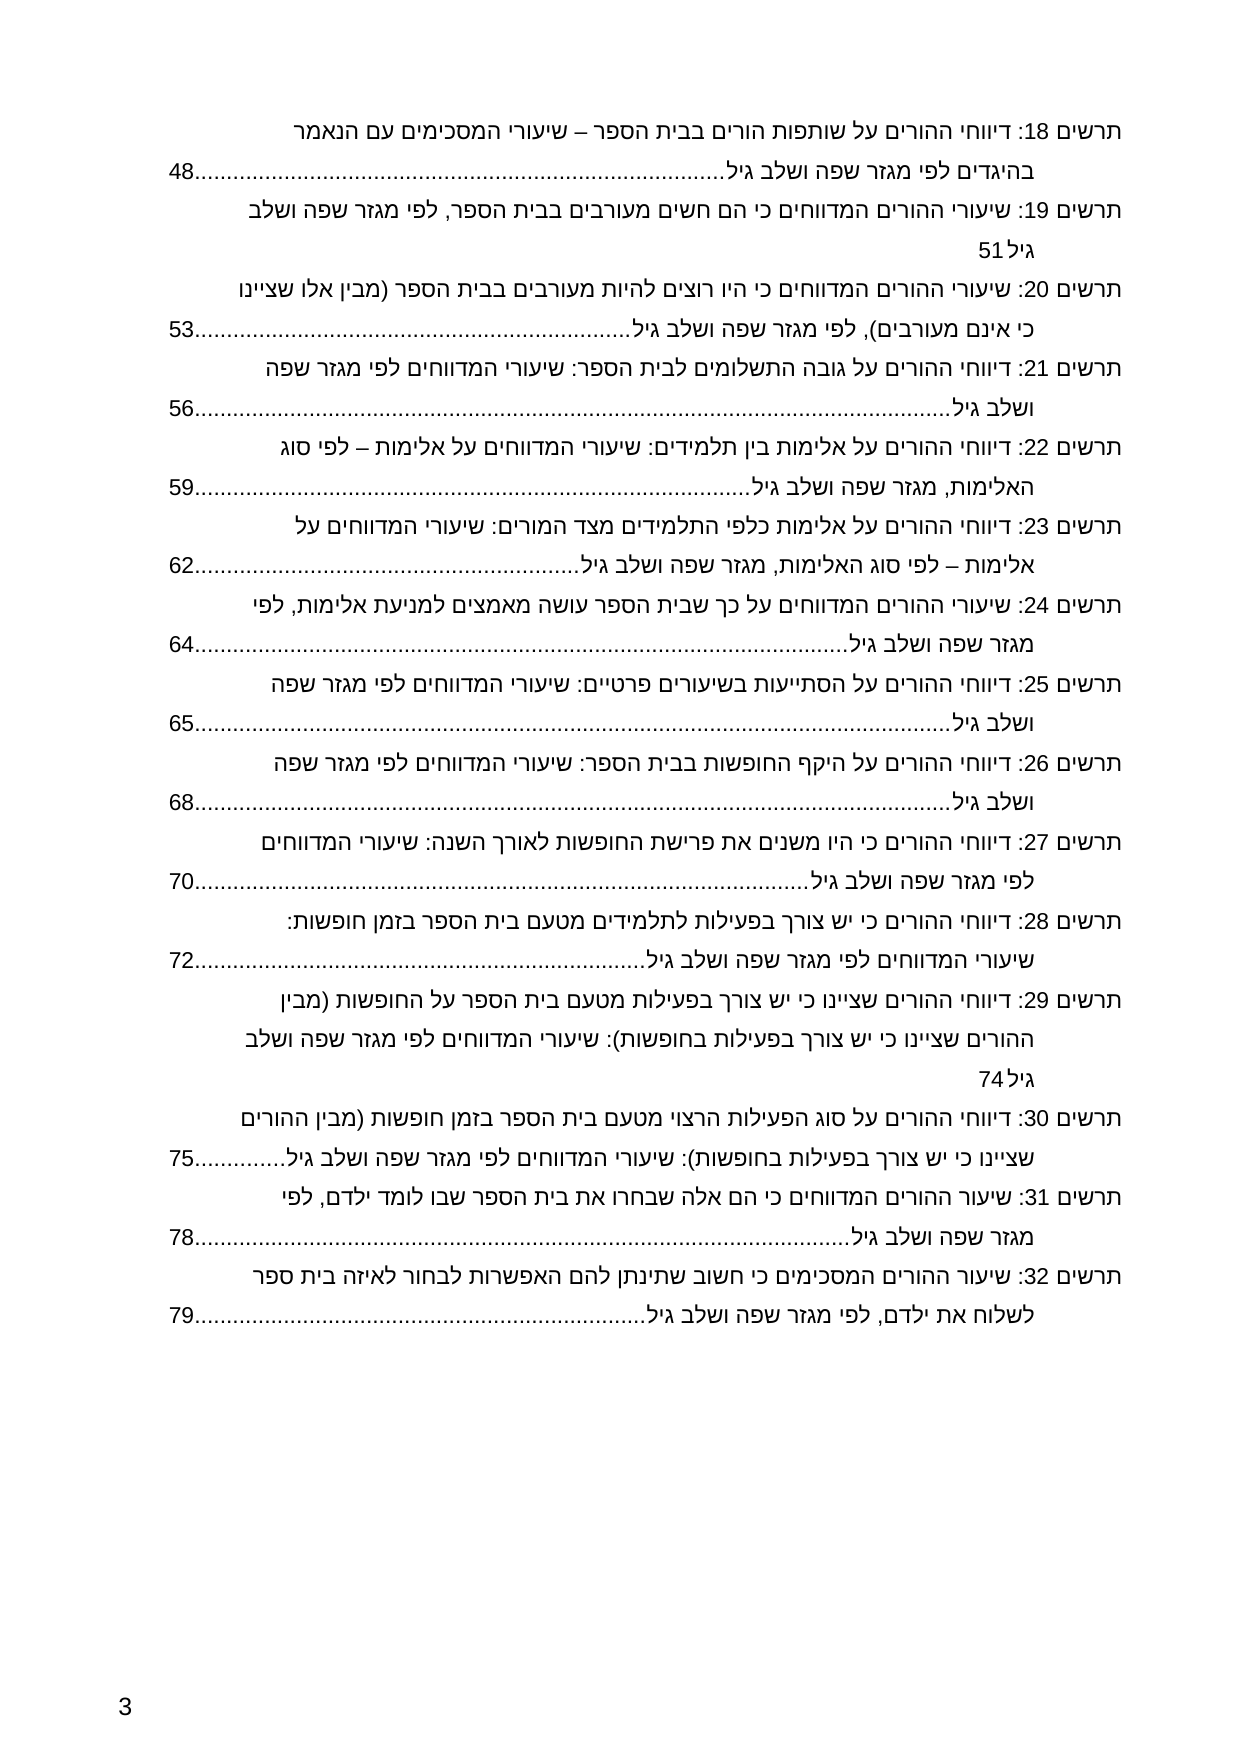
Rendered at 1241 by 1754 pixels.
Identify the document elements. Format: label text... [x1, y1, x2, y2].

text תרשים 28: דיווחי ההורים כי יש צורך בפעילות לתלמידים מטעם בית הספר בזמן חופשות: שיעורי המדווחים לפי מגזר שפה ושלב גיל 72 [236, 908, 1122, 973]
text תרשים 21: דיווחי ההורים על גובה התשלומים לבית הספר: שיעורי המדווחים לפי מגזר שפה ושלב גיל 56 [236, 355, 1122, 421]
text תרשים 23: דיווחי ההורים על אלימות כלפי התלמידים מצד המורים: שיעורי המדווחים על אלימות – לפי סוג האלימות, מגזר שפה ושלב גיל 62 [236, 513, 1122, 579]
text תרשים 22: דיווחי ההורים על אלימות בין תלמידים: שיעורי המדווחים על אלימות – לפי סוג האלימות, מגזר שפה ושלב גיל 59 [236, 434, 1122, 500]
text תרשים 32: שיעור ההורים המסכימים כי חשוב שתינתן להם האפשרות לבחור לאיזה בית ספר לשלוח את ילדם, לפי מגזר שפה ושלב גיל 79 [236, 1263, 1122, 1329]
text תרשים 25: דיווחי ההורים על הסתייעות בשיעורים פרטיים: שיעורי המדווחים לפי מגזר שפה ושלב גיל 65 [236, 671, 1122, 737]
text תרשים 29: דיווחי ההורים שציינו כי יש צורך בפעילות מטעם בית הספר על החופשות (מבין ההורים שציינו כי יש צורך בפעילות בחופשות): שיעורי המדווחים לפי מגזר שפה ושלב גיל 74 [236, 987, 1122, 1092]
text תרשים 20: שיעורי ההורים המדווחים כי היו רוצים להיות מעורבים בבית הספר (מבין אלו שציינו כי אינם מעורבים), לפי מגזר שפה ושלב גיל 53 [236, 276, 1122, 342]
text תרשים 18: דיווחי ההורים על שותפות הורים בבית הספר – שיעורי המסכימים עם הנאמר בהיגדים לפי מגזר שפה ושלב גיל 48 [236, 118, 1122, 184]
text תרשים 27: דיווחי ההורים כי היו משנים את פרישת החופשות לאורך השנה: שיעורי המדווחים לפי מגזר שפה ושלב גיל 70 [236, 829, 1122, 894]
text תרשים 24: שיעורי ההורים המדווחים על כך שבית הספר עושה מאמצים למניעת אלימות, לפי מגזר שפה ושלב גיל 64 [236, 592, 1122, 658]
text תרשים 19: שיעורי ההורים המדווחים כי הם חשים מעורבים בבית הספר, לפי מגזר שפה ושלב גיל 51 [236, 197, 1122, 263]
text תרשים 26: דיווחי ההורים על היקף החופשות בבית הספר: שיעורי המדווחים לפי מגזר שפה ושלב גיל 68 [236, 750, 1122, 816]
text תרשים 31: שיעור ההורים המדווחים כי הם אלה שבחרו את בית הספר שבו לומד ילדם, לפי מגזר שפה ושלב גיל 78 [236, 1184, 1122, 1250]
text תרשים 30: דיווחי ההורים על סוג הפעילות הרצוי מטעם בית הספר בזמן חופשות (מבין ההורים שציינו כי יש צורך בפעילות בחופשות): שיעורי המדווחים לפי מגזר שפה ושלב גיל 75 [236, 1105, 1122, 1171]
